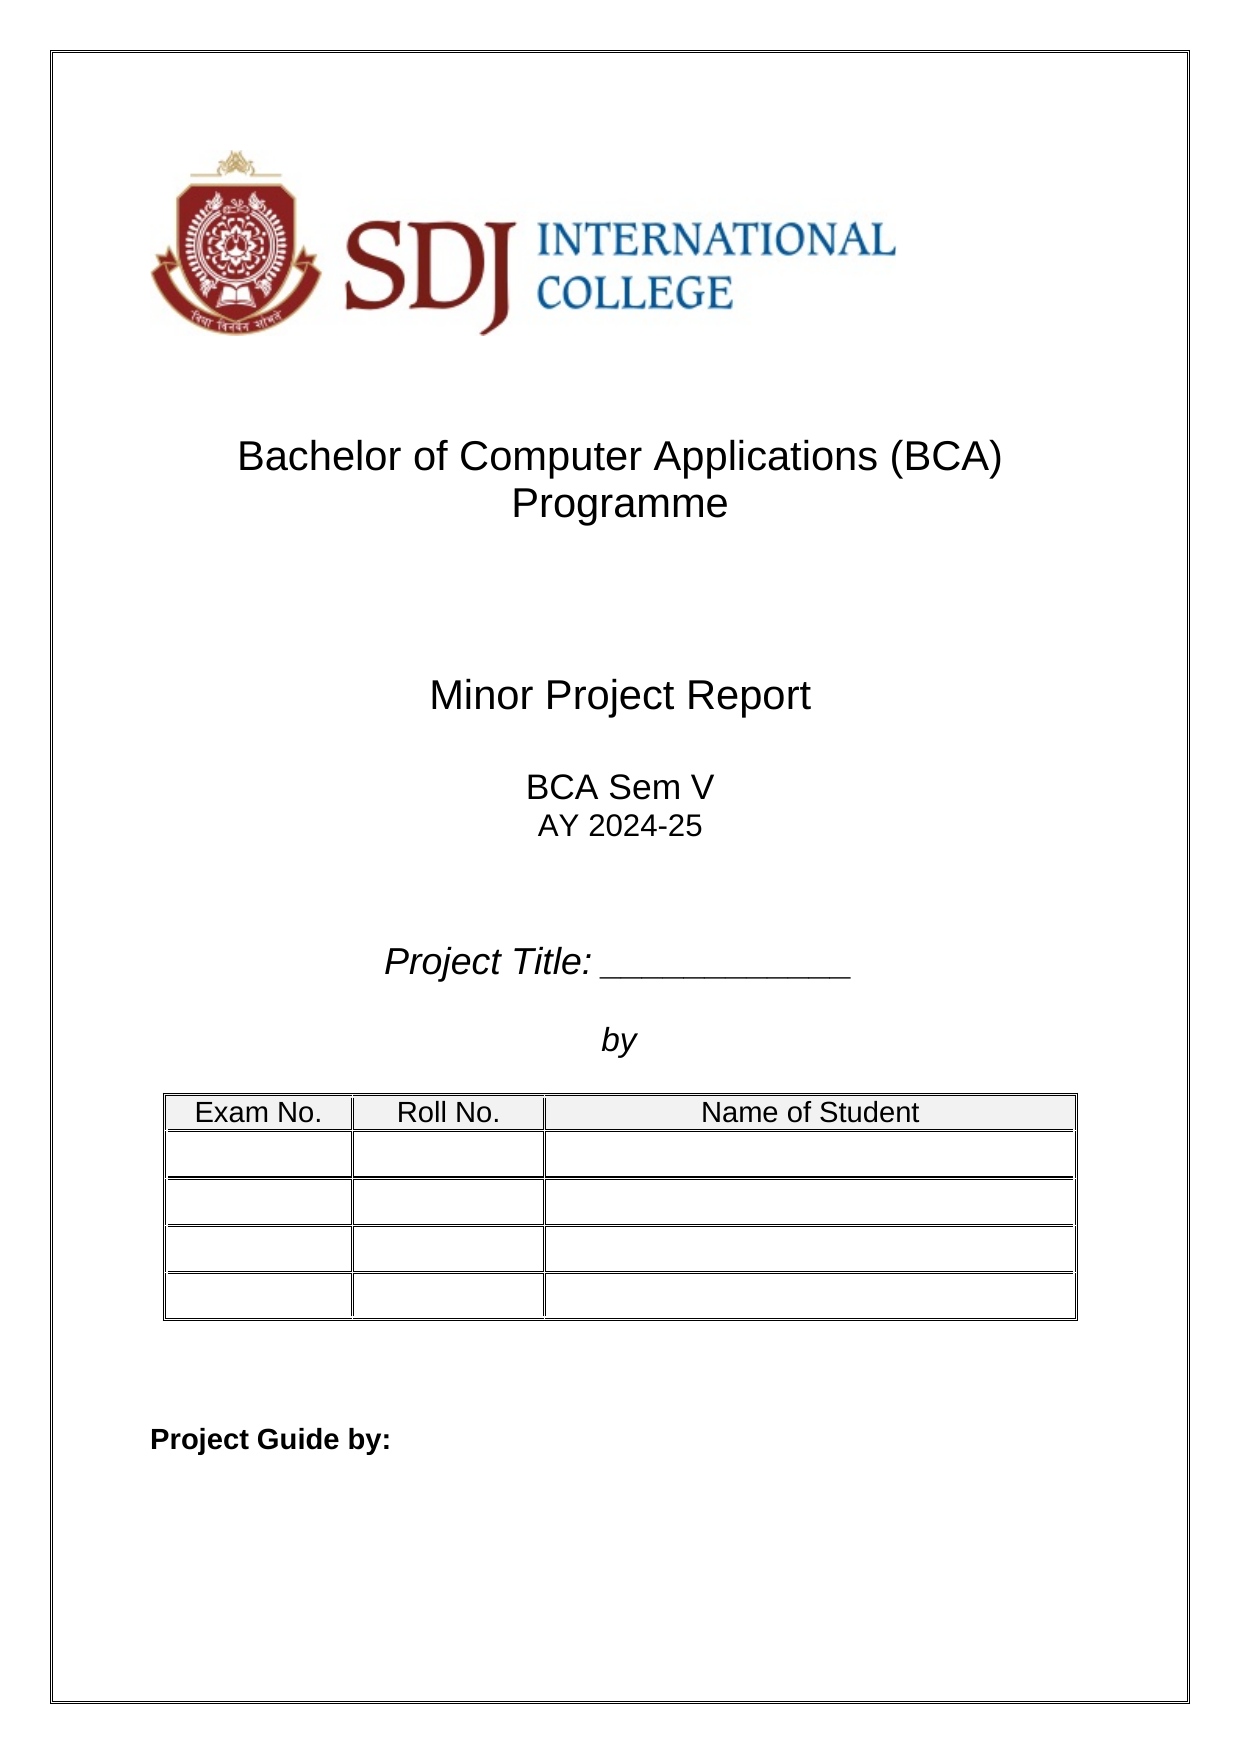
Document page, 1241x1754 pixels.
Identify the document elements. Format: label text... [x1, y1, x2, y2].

text BCA Sem V [150, 766, 1090, 807]
table_cell [166, 1176, 351, 1224]
text Bachelor of Computer Applications (BCA) Programme [150, 431, 1090, 527]
table_cell [354, 1180, 543, 1224]
table_cell [354, 1132, 543, 1176]
picture [150, 150, 897, 336]
table_cell [164, 1129, 352, 1176]
text by [150, 1020, 1090, 1059]
text AY 2024-25 [150, 807, 1090, 843]
table_header Name of Student [544, 1096, 1075, 1129]
text Minor Project Report [150, 671, 1090, 718]
table_cell [166, 1224, 351, 1271]
table_cell [546, 1176, 1075, 1224]
text Project Title: ____________ [150, 939, 1090, 982]
table_cell [544, 1271, 1076, 1318]
text Project Guide by: [150, 1422, 1090, 1456]
table_cell [354, 1227, 543, 1271]
table_cell [164, 1271, 352, 1318]
table_header Roll No. [353, 1096, 544, 1129]
table_cell [353, 1274, 544, 1318]
table_header Exam No. [166, 1096, 352, 1129]
table_cell [544, 1129, 1076, 1176]
table_cell [546, 1224, 1075, 1271]
